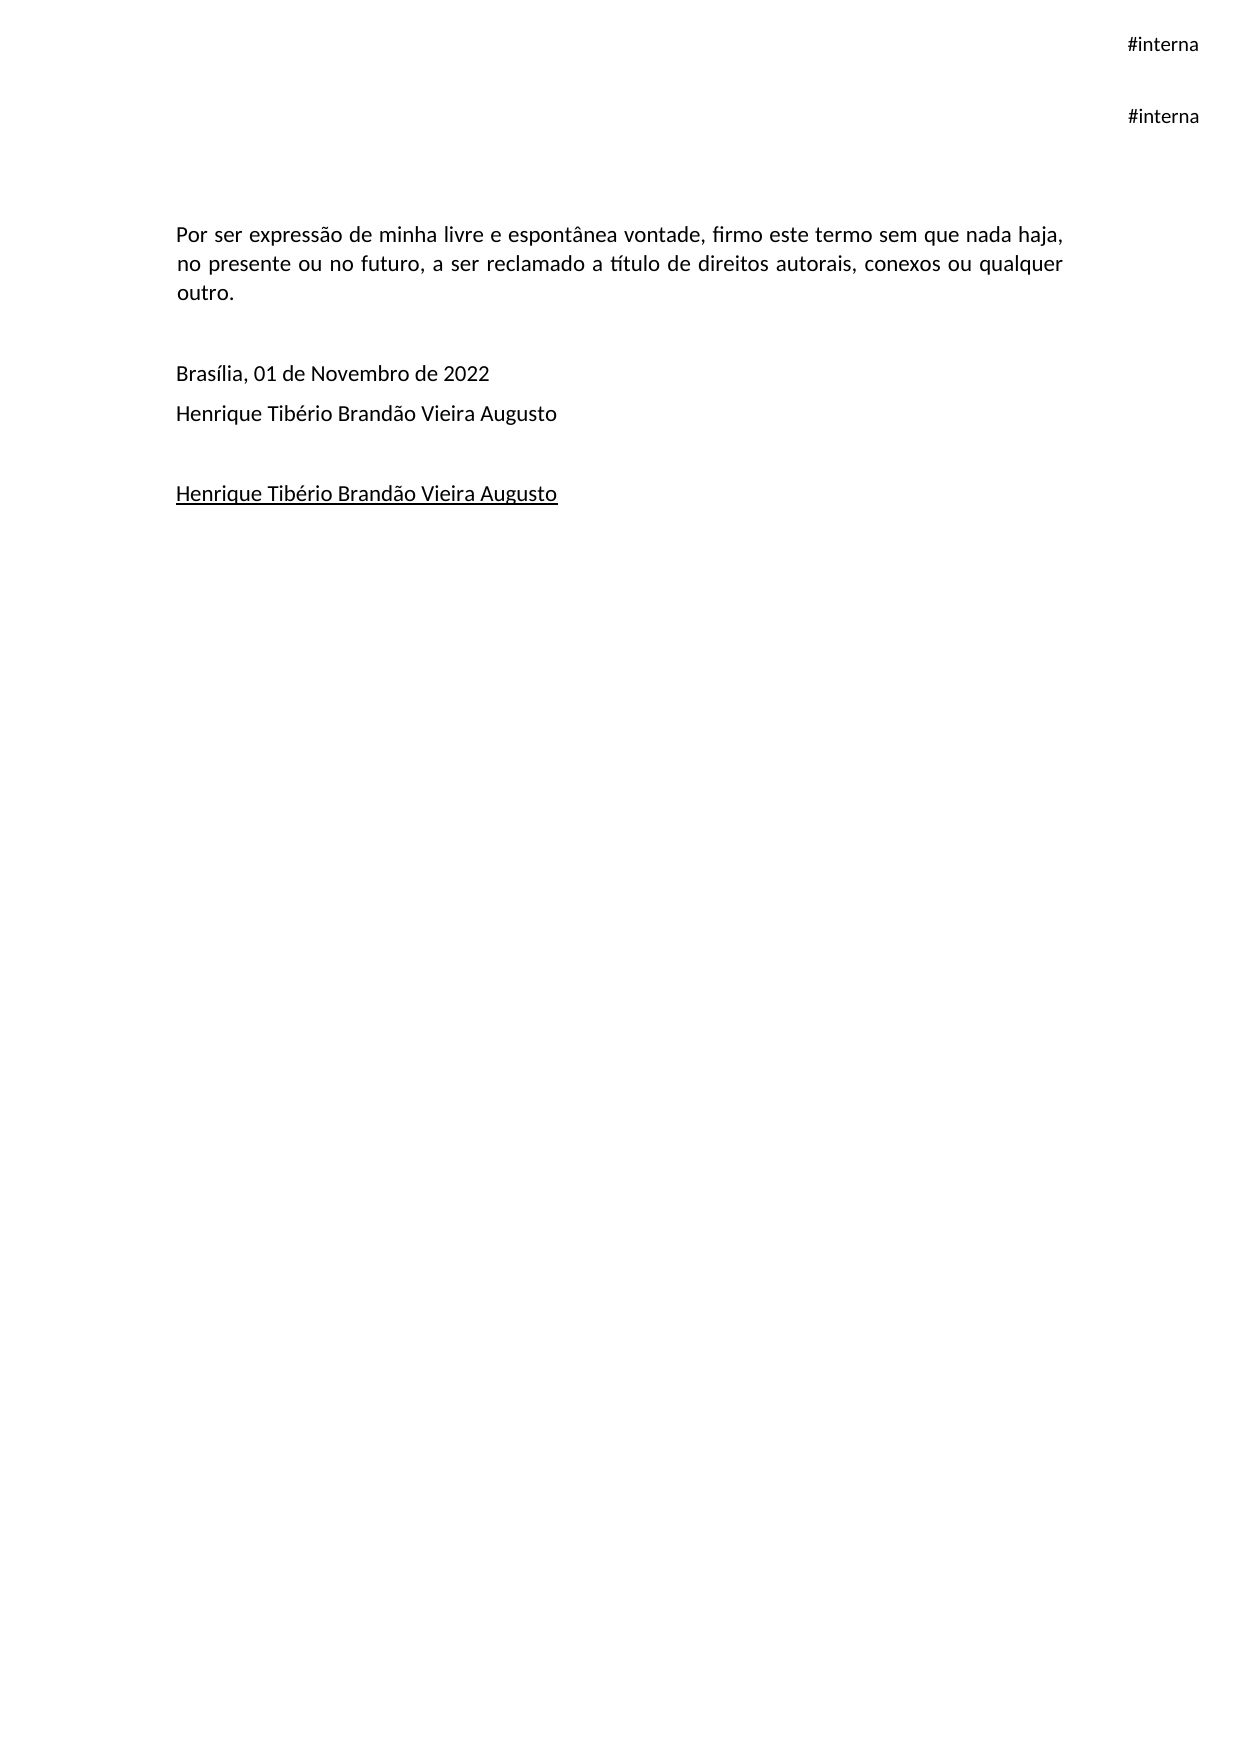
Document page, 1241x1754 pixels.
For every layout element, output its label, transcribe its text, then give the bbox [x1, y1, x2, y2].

text Por ser expressão de minha livre e espontânea vontade, firmo este termo sem que nada haja, no presente ou no futuro, a ser reclamado a título de direitos autorais, conexos ou qualquer outro. [176, 220, 1064, 306]
text #interna [177, 103, 1199, 128]
text Brasília, 01 de Novembro de 2022 [176, 359, 1064, 387]
text Henrique Tibério Brandão Vieira Augusto [176, 399, 1064, 427]
text Henrique Tibério Brandão Vieira Augusto [176, 479, 1064, 507]
